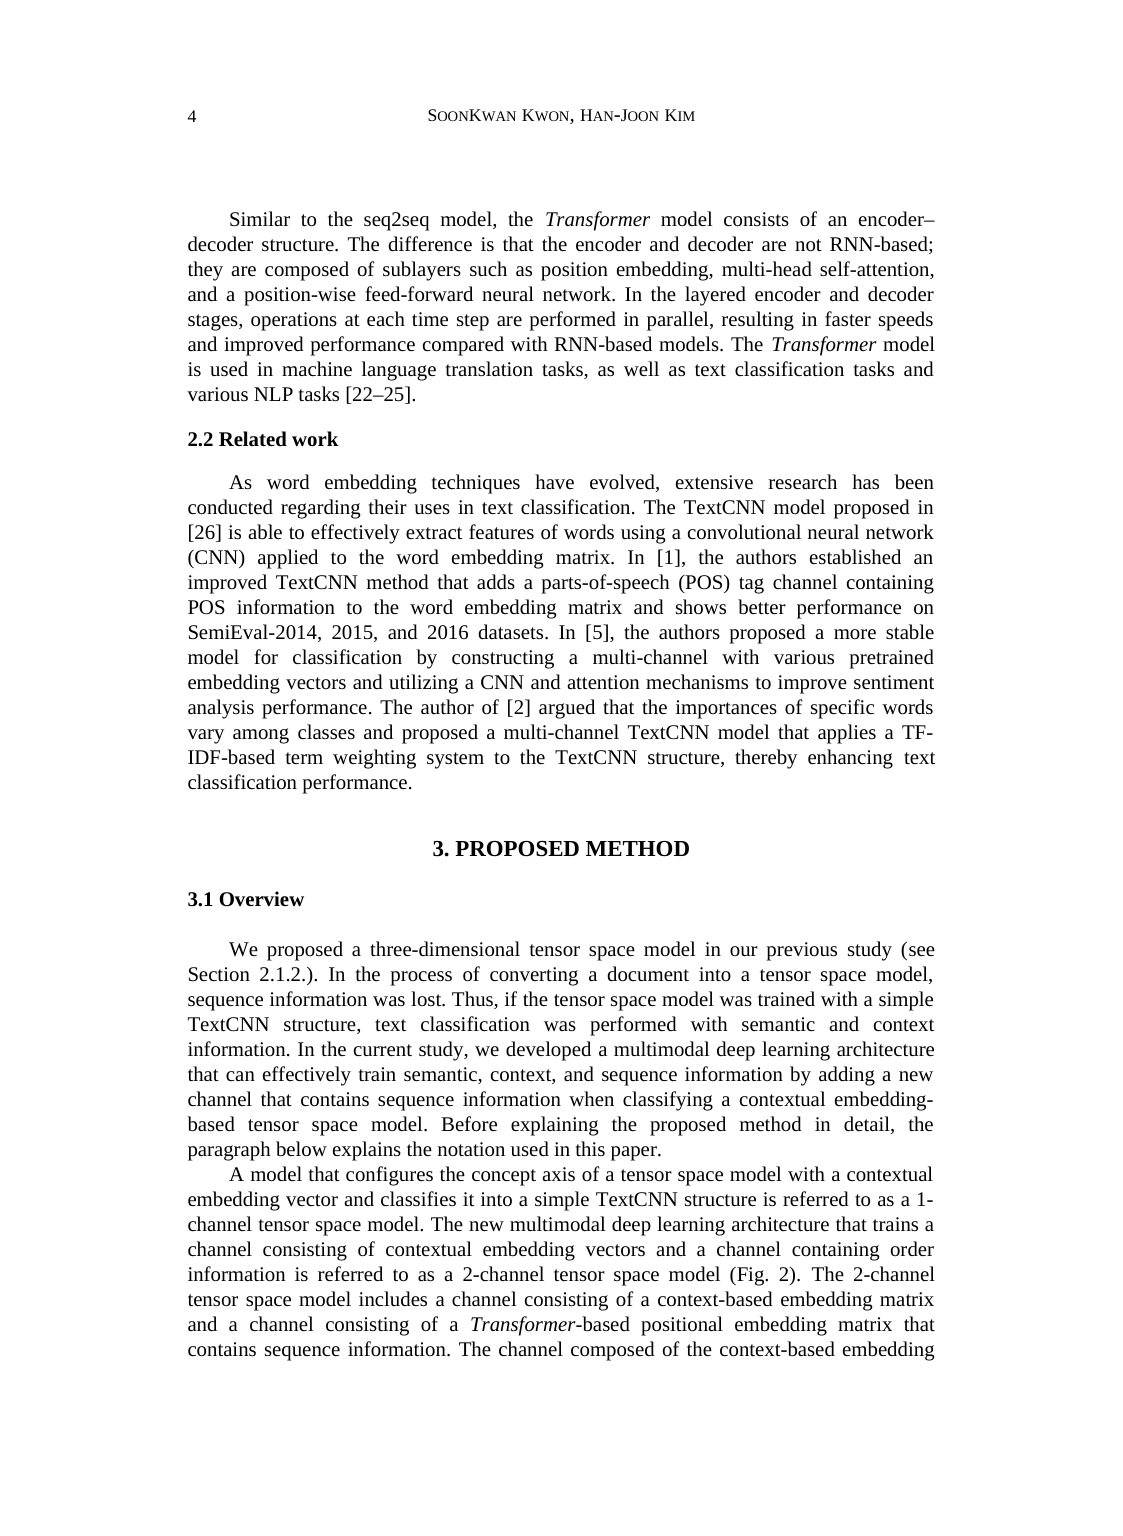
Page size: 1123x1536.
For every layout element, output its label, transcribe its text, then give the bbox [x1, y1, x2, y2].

text 3. Proposed method [187, 837, 935, 862]
text We proposed a three-dimensional tensor space model in our previous study (see Section 2.1.2.). In the process of converting a document into a tensor space model, sequence information was lost. Thus, if the tensor space model was trained with a simple TextCNN structure, text classification was performed with semantic and context information. In the current study, we developed a multimodal deep learning architecture that can effectively train semantic, context, and sequence information by adding a new channel that contains sequence information when classifying a contextual embedding-based tensor space model. Before explaining the proposed method in detail, the paragraph below explains the notation used in this paper. [187, 937, 935, 1162]
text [187, 1162, 935, 1362]
text 2.2 Related work [187, 427, 935, 452]
text 3.1 Overview [187, 887, 935, 912]
text Similar to the seq2seq model, the Transformer model consists of an encoder–decoder structure. The difference is that the encoder and decoder are not RNN-based; they are composed of sublayers such as position embedding, multi-head self-attention, and a position-wise feed-forward neural network. In the layered encoder and decoder stages, operations at each time step are performed in parallel, resulting in faster speeds and improved performance compared with RNN-based models. The Transformer model is used in machine language translation tasks, as well as text classification tasks and various NLP tasks [22–25]. [187, 207, 935, 407]
text As word embedding techniques have evolved, extensive research has been conducted regarding their uses in text classification. The TextCNN model proposed in [26] is able to effectively extract features of words using a convolutional neural network (CNN) applied to the word embedding matrix. In [1], the authors established an improved TextCNN method that adds a parts-of-speech (POS) tag channel containing POS information to the word embedding matrix and shows better performance on SemiEval-2014, 2015, and 2016 datasets. In [5], the authors proposed a more stable model for classification by constructing a multi-channel with various pretrained embedding vectors and utilizing a CNN and attention mechanisms to improve sentiment analysis performance. The author of [2] argued that the importances of specific words vary among classes and proposed a multi-channel TextCNN model that applies a TF-IDF-based term weighting system to the TextCNN structure, thereby enhancing text classification performance. [187, 469, 935, 794]
